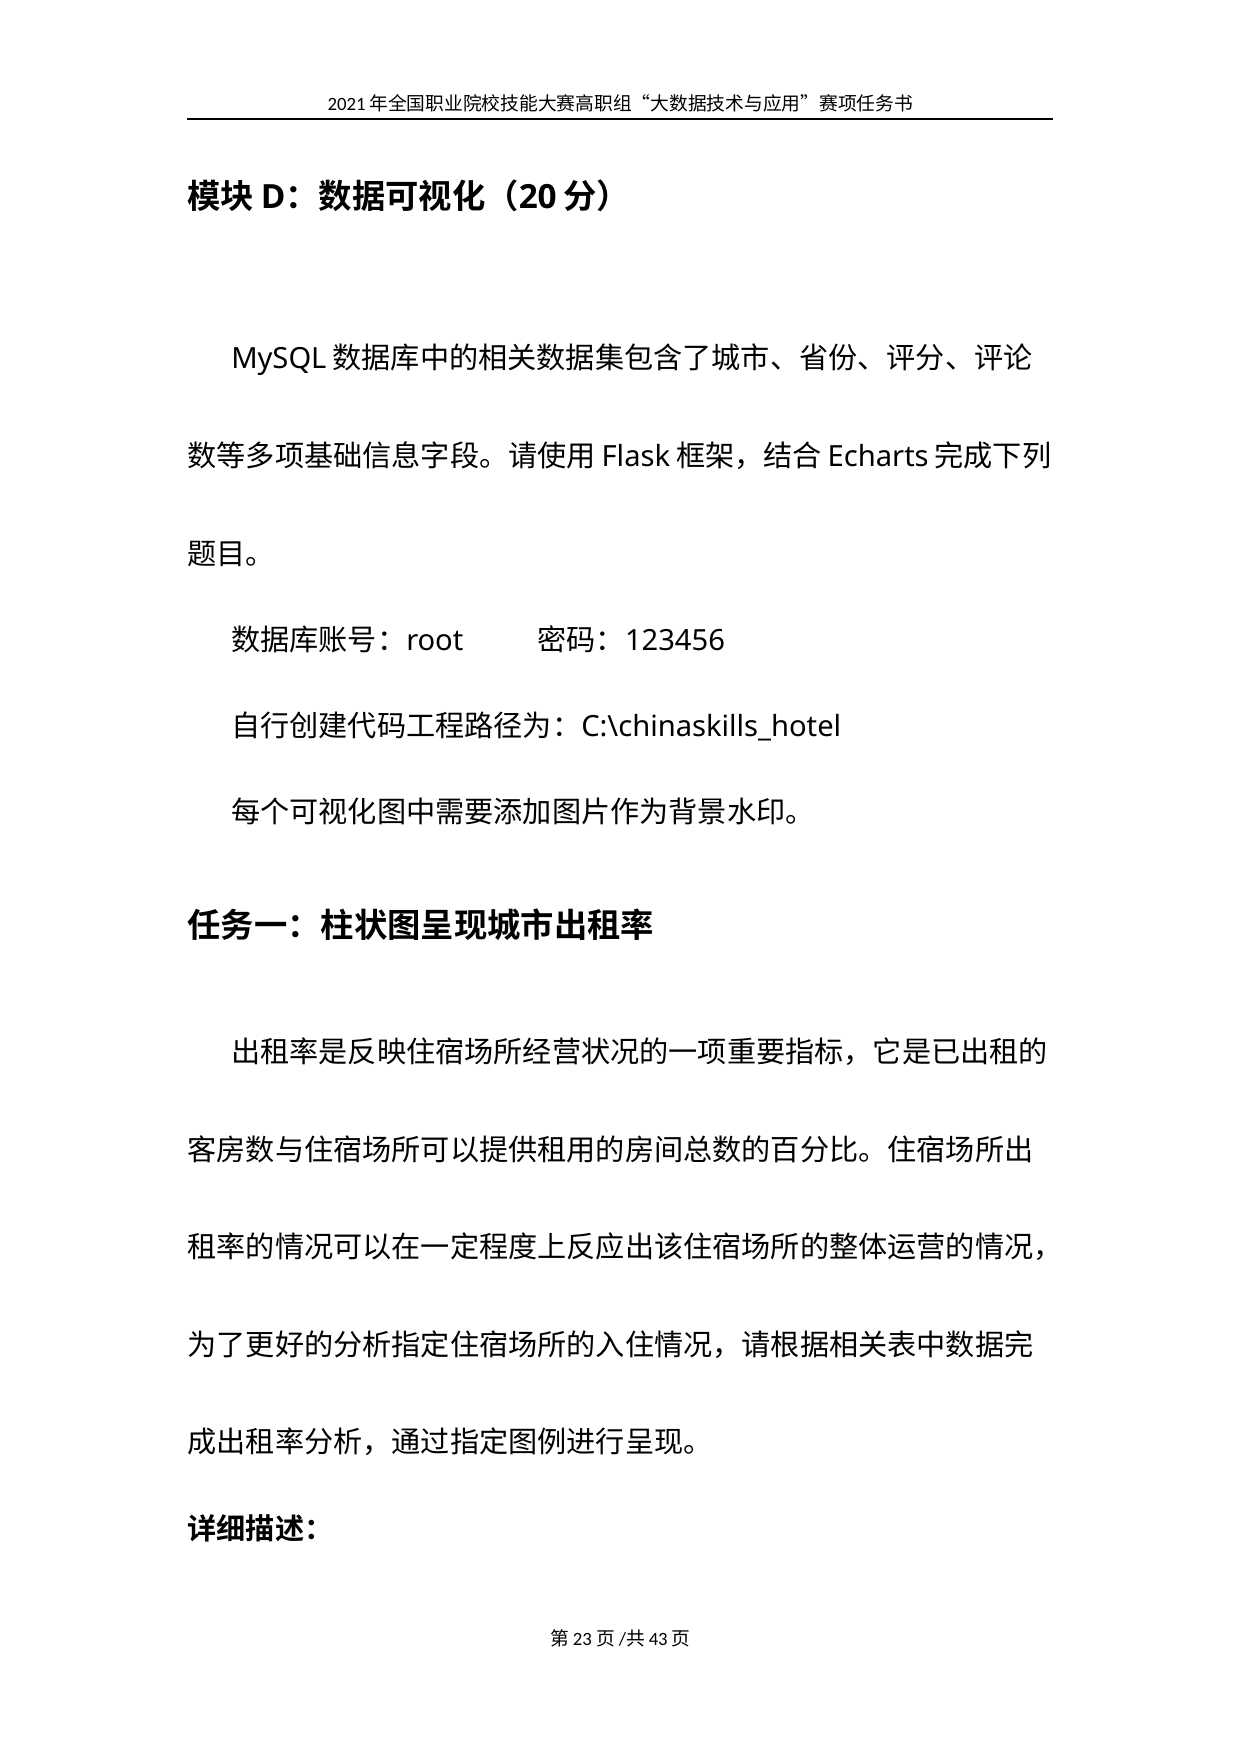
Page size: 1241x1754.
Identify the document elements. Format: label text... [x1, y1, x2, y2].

text 自行创建代码工程路径为：C:\chinaskills_hotel [231, 691, 1053, 756]
text MySQL数据库中的相关数据集包含了城市、省份、评分、评论数等多项基础信息字段。请使用Flask框架，结合Echarts完成下列题目。 [187, 324, 1053, 584]
text 出租率是反映住宿场所经营状况的一项重要指标，它是已出租的客房数与住宿场所可以提供租用的房间总数的百分比。住宿场所出租率的情况可以在一定程度上反应出该住宿场所的整体运营的情况，为了更好的分析指定住宿场所的入住情况，请根据相关表中数据完成出租率分析，通过指定图例进行呈现。 [187, 1018, 1053, 1473]
text 详细描述： [187, 1494, 1053, 1559]
subtitle 模块D：数据可视化（20分） [187, 162, 1053, 227]
text 数据库账号：root 密码：123456 [231, 605, 1053, 670]
subtitle 任务一：柱状图呈现城市出租率 [187, 891, 1053, 956]
text 每个可视化图中需要添加图片作为背景水印。 [231, 777, 1053, 842]
